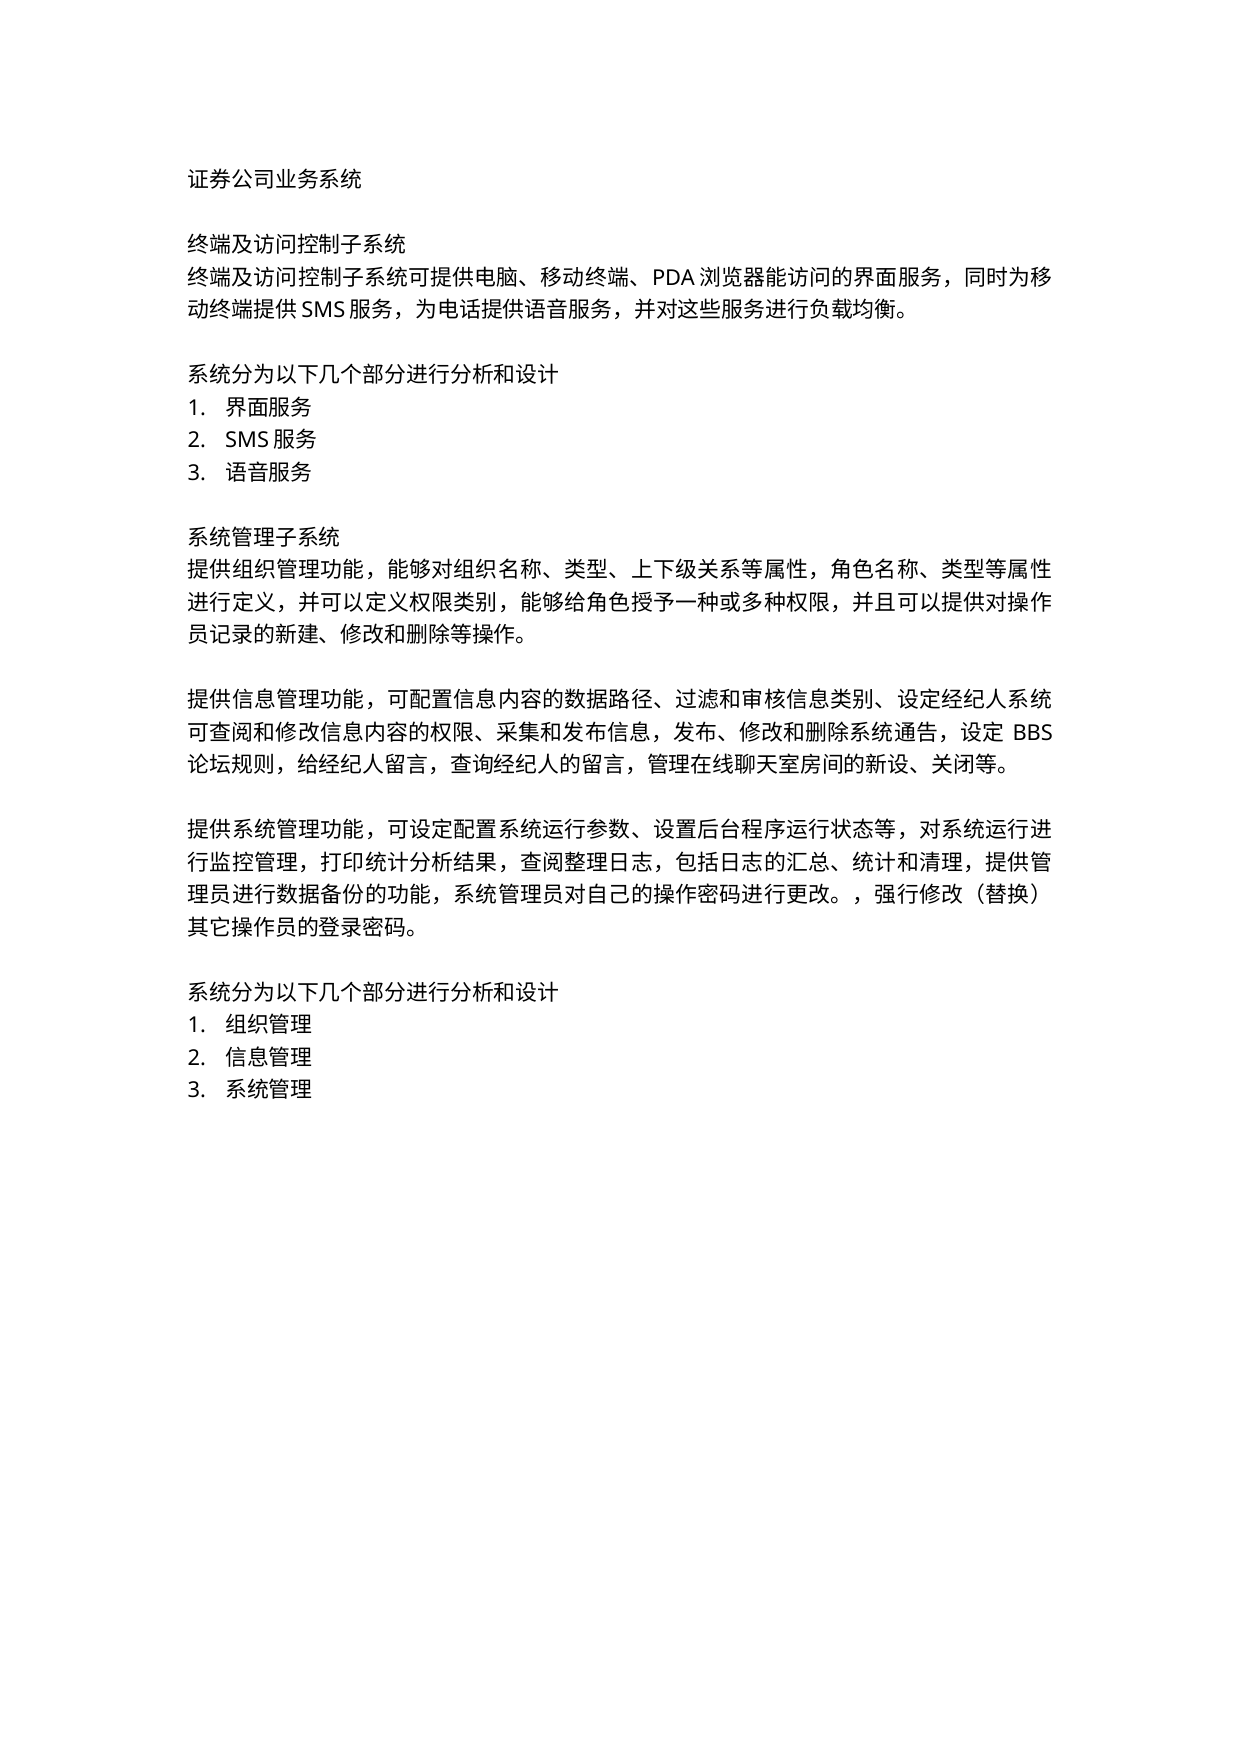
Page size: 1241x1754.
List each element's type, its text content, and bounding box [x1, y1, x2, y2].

text 系统分为以下几个部分进行分析和设计 [187, 974, 1053, 1007]
text 终端及访问控制子系统 [187, 227, 1053, 259]
text 证券公司业务系统 [187, 162, 1053, 194]
list 语音服务 [187, 454, 1053, 487]
list SMS服务 [187, 422, 1053, 454]
text 系统分为以下几个部分进行分析和设计 [187, 357, 1053, 389]
text 提供组织管理功能，能够对组织名称、类型、上下级关系等属性，角色名称、类型等属性进行定义，并可以定义权限类别，能够给角色授予一种或多种权限，并且可以提供对操作员记录的新建、修改和删除等操作。 [187, 552, 1053, 649]
text 终端及访问控制子系统可提供电脑、移动终端、PDA浏览器能访问的界面服务，同时为移动终端提供SMS服务，为电话提供语音服务，并对这些服务进行负载均衡。 [187, 259, 1053, 324]
list 系统管理 [187, 1072, 1053, 1104]
list 组织管理 [187, 1007, 1053, 1039]
text 系统管理子系统 [187, 519, 1053, 552]
list 信息管理 [187, 1039, 1053, 1072]
list 界面服务 [187, 389, 1053, 422]
text 提供信息管理功能，可配置信息内容的数据路径、过滤和审核信息类别、设定经纪人系统可查阅和修改信息内容的权限、采集和发布信息，发布、修改和删除系统通告，设定BBS论坛规则，给经纪人留言，查询经纪人的留言，管理在线聊天室房间的新设、关闭等。 [187, 682, 1053, 779]
text 提供系统管理功能，可设定配置系统运行参数、设置后台程序运行状态等，对系统运行进行监控管理，打印统计分析结果，查阅整理日志，包括日志的汇总、统计和清理，提供管理员进行数据备份的功能，系统管理员对自己的操作密码进行更改。，强行修改（替换）其它操作员的登录密码。 [187, 812, 1053, 942]
